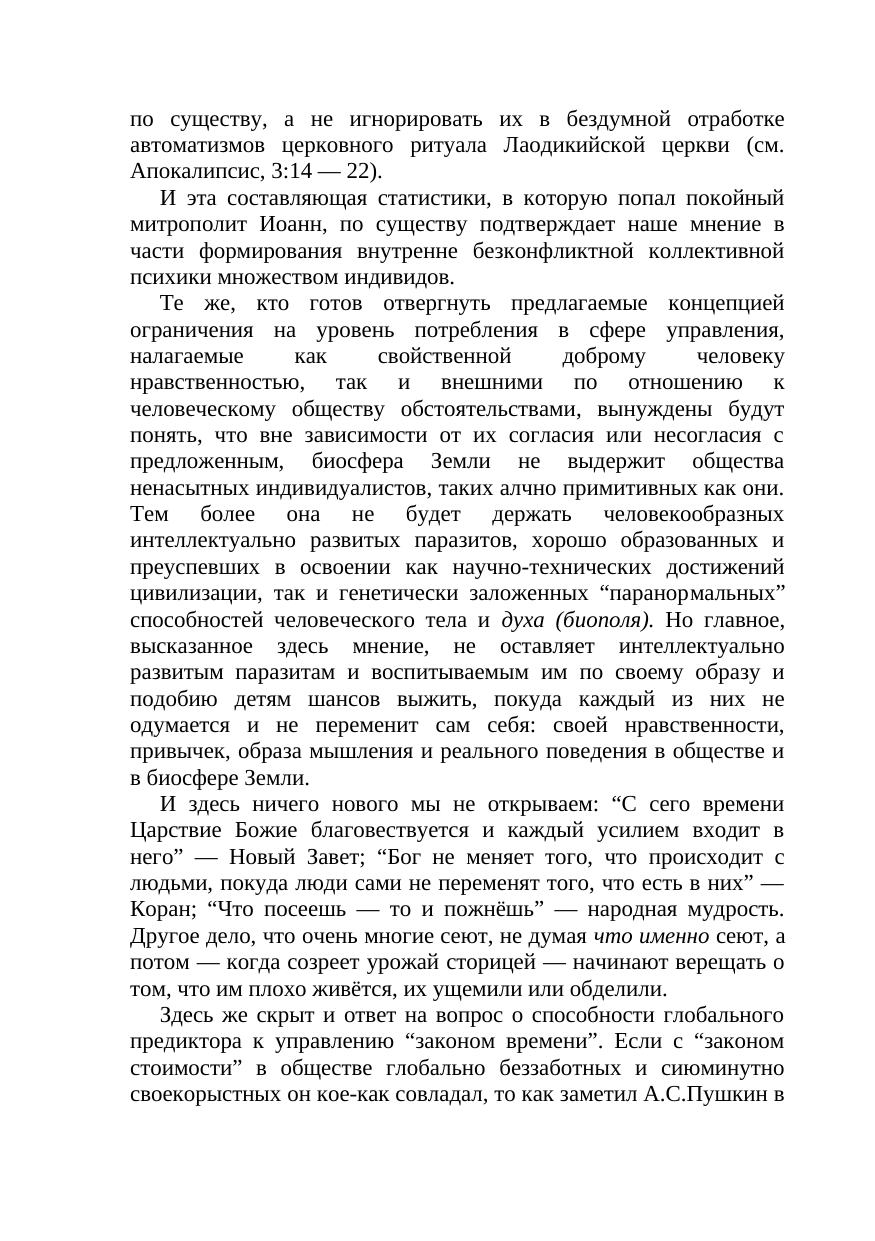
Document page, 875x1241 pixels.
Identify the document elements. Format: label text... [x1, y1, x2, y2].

list И здесь ничего нового мы не открываем: “С сего времени Царствие Божие благовествуется и каждый усилием входит в него” — Новый Завет; “Бог не меняет того, что происходит с людьми, покуда люди сами не переменят того, что есть в них” — Коран; “Что посеешь — то и пожнёшь” — народная мудрость. Другое дело, что очень многие сеют, не думая что именно сеют, а потом — когда созреет урожай сторицей — начинают верещать о том, что им плохо живётся, их ущемили или обделили. [130, 790, 785, 1001]
list И эта составляющая статистики, в которую попал покойный митрополит Иоанн, по существу подтверждает наше мнение в части формирования внутренне безконфликтной коллективной психики множеством индивидов. [130, 184, 785, 289]
list Те же, кто готов отвергнуть предлагаемые концепцией ограничения на уровень потребления в сфере управления, налагаемые как свойственной доброму человеку нравственностью, так и внешними по отношению к человеческому обществу обстоятельствами, вынуждены будут понять, что вне зависимости от их согласия или несогласия с предложенным, биосфера Земли не выдержит общества ненасытных индивидуалистов, таких алчно примитивных как они. Тем более она не будет держать человекообразных интеллектуально развитых паразитов, хорошо образованных и преуспевших в освоении как научно-технических достижений цивилизации, так и генетически заложенных “паранормальных” способностей человеческого тела и духа (биополя). Но главное, высказанное здесь мнение, не оставляет интеллектуально развитым паразитам и воспитываемым им по своему образу и подобию детям шансов выжить, покуда каждый из них не одумается и не переменит сам себя: своей нравственности, привычек, образа мышления и реального поведения в обществе и в биосфере Земли. [130, 289, 785, 790]
